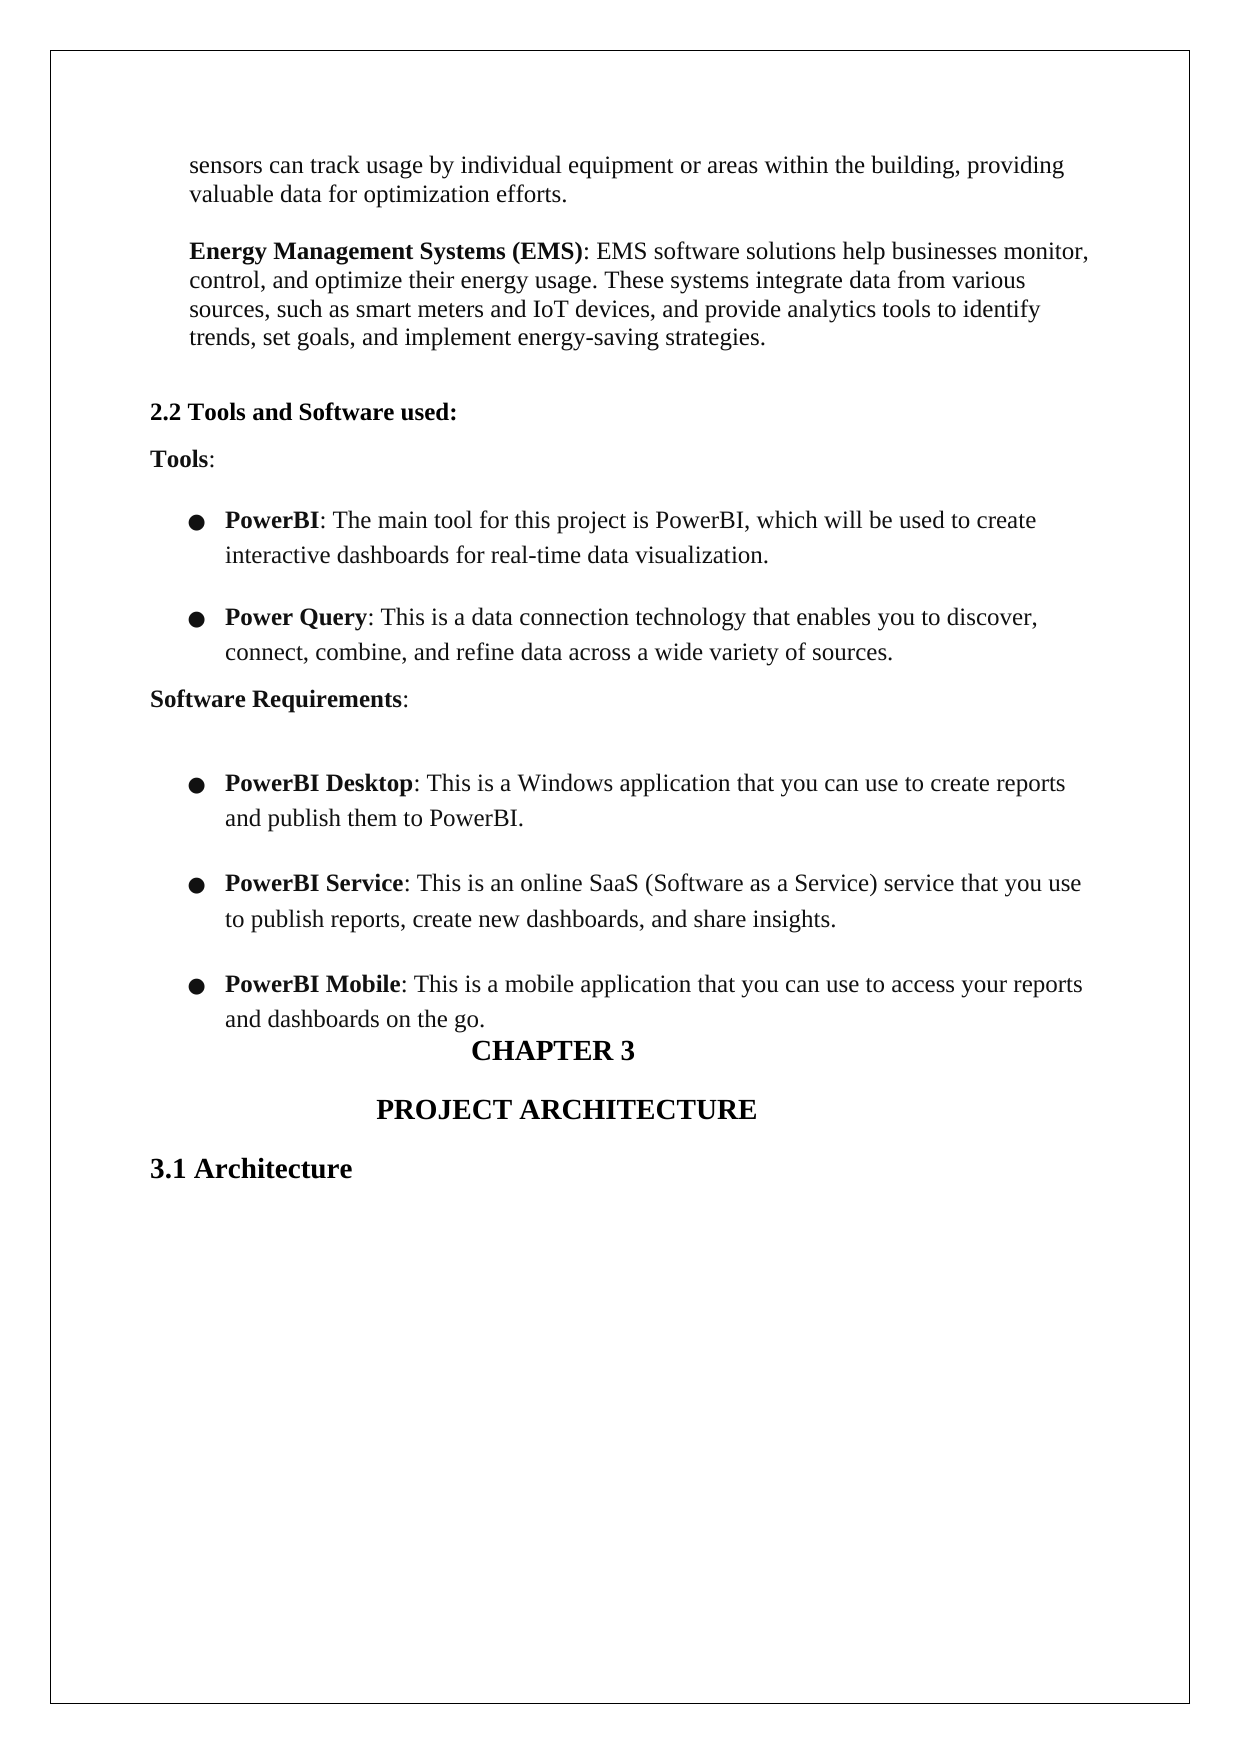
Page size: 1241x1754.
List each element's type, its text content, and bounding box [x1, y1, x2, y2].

text PROJECT ARCHITECTURE [150, 1092, 1090, 1126]
list PowerBI Desktop: This is a Windows application that you can use to create reports and publish them to PowerBI. [187, 761, 1092, 832]
text Software Requirements: [150, 684, 1090, 713]
text Tools: [150, 444, 1090, 473]
text 2.2 Tools and Software used: [150, 397, 1090, 425]
list PowerBI: The main tool for this project is PowerBI, which will be used to create interactive dashboards for real-time data visualization. [187, 498, 1092, 569]
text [189, 150, 1090, 207]
list PowerBI Mobile: This is a mobile application that you can use to access your reports and dashboards on the go. [187, 961, 1092, 1033]
text 3.1 Architecture [150, 1151, 1090, 1185]
text CHAPTER 3 [150, 1033, 1090, 1066]
text Energy Management Systems (EMS): EMS software solutions help businesses monitor, control, and optimize their energy usage. These systems integrate data from various sources, such as smart meters and IoT devices, and provide analytics tools to identify trends, set goals, and implement energy-saving strategies. [189, 236, 1090, 351]
list PowerBI Service: This is an online SaaS (Software as a Service) service that you use to publish reports, create new dashboards, and share insights. [187, 861, 1092, 932]
list Power Query: This is a data connection technology that enables you to discover, connect, combine, and refine data across a wide variety of sources. [187, 594, 1092, 666]
